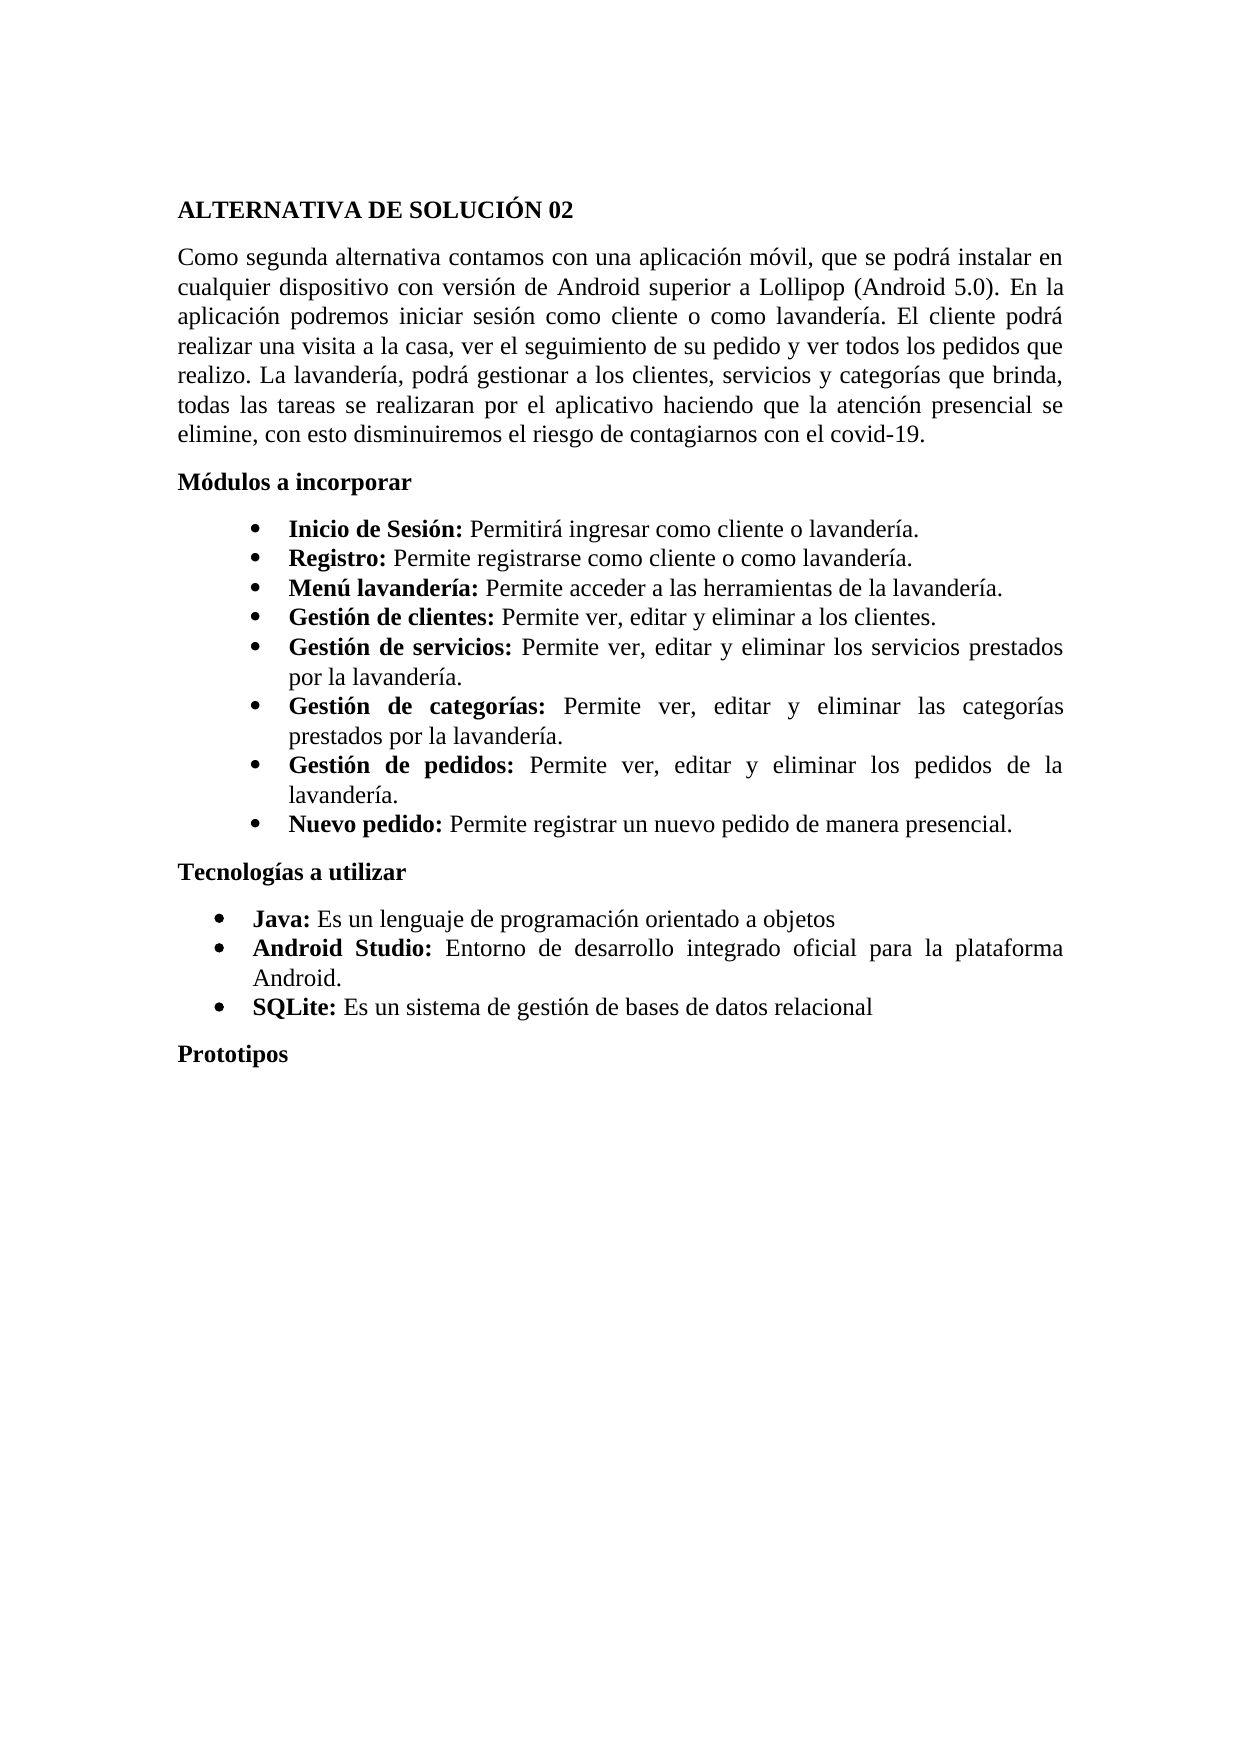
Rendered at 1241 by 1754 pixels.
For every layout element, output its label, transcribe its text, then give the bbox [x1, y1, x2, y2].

text Tecnologías a utilizar [177, 857, 1064, 885]
list Gestión de servicios: Permite ver, editar y eliminar los servicios prestados por la lavandería. [251, 632, 1064, 690]
text Módulos a incorporar [177, 467, 1064, 495]
subtitle ALTERNATIVA DE SOLUCIÓN 02 [177, 195, 1107, 223]
text Prototipos [177, 1039, 1064, 1068]
list Registro: Permite registrarse como cliente o como lavandería. [251, 543, 1064, 572]
list Java: Es un lenguaje de programación orientado a objetos [215, 904, 1064, 932]
list Gestión de clientes: Permite ver, editar y eliminar a los clientes. [251, 602, 1064, 631]
list Gestión de pedidos: Permite ver, editar y eliminar los pedidos de la lavandería. [251, 750, 1064, 809]
list Menú lavandería: Permite acceder a las herramientas de la lavandería. [251, 573, 1064, 602]
list Nuevo pedido: Permite registrar un nuevo pedido de manera presencial. [251, 809, 1064, 838]
text Como segunda alternativa contamos con una aplicación móvil, que se podrá instalar en cualquier dispositivo con versión de Android superior a Lollipop (Android 5.0). En la aplicación podremos iniciar sesión como cliente o como lavandería. El cliente podrá realizar una visita a la casa, ver el seguimiento de su pedido y ver todos los pedidos que realizo. La lavandería, podrá gestionar a los clientes, servicios y categorías que brinda, todas las tareas se realizaran por el aplicativo haciendo que la atención presencial se elimine, con esto disminuiremos el riesgo de contagiarnos con el covid-19. [177, 242, 1064, 448]
list Android Studio: Entorno de desarrollo integrado oficial para la plataforma Android. [215, 933, 1064, 992]
list Gestión de categorías: Permite ver, editar y eliminar las categorías prestados por la lavandería. [251, 691, 1064, 749]
list SQLite: Es un sistema de gestión de bases de datos relacional [215, 992, 1064, 1021]
list Inicio de Sesión: Permitirá ingresar como cliente o lavandería. [251, 514, 1064, 542]
